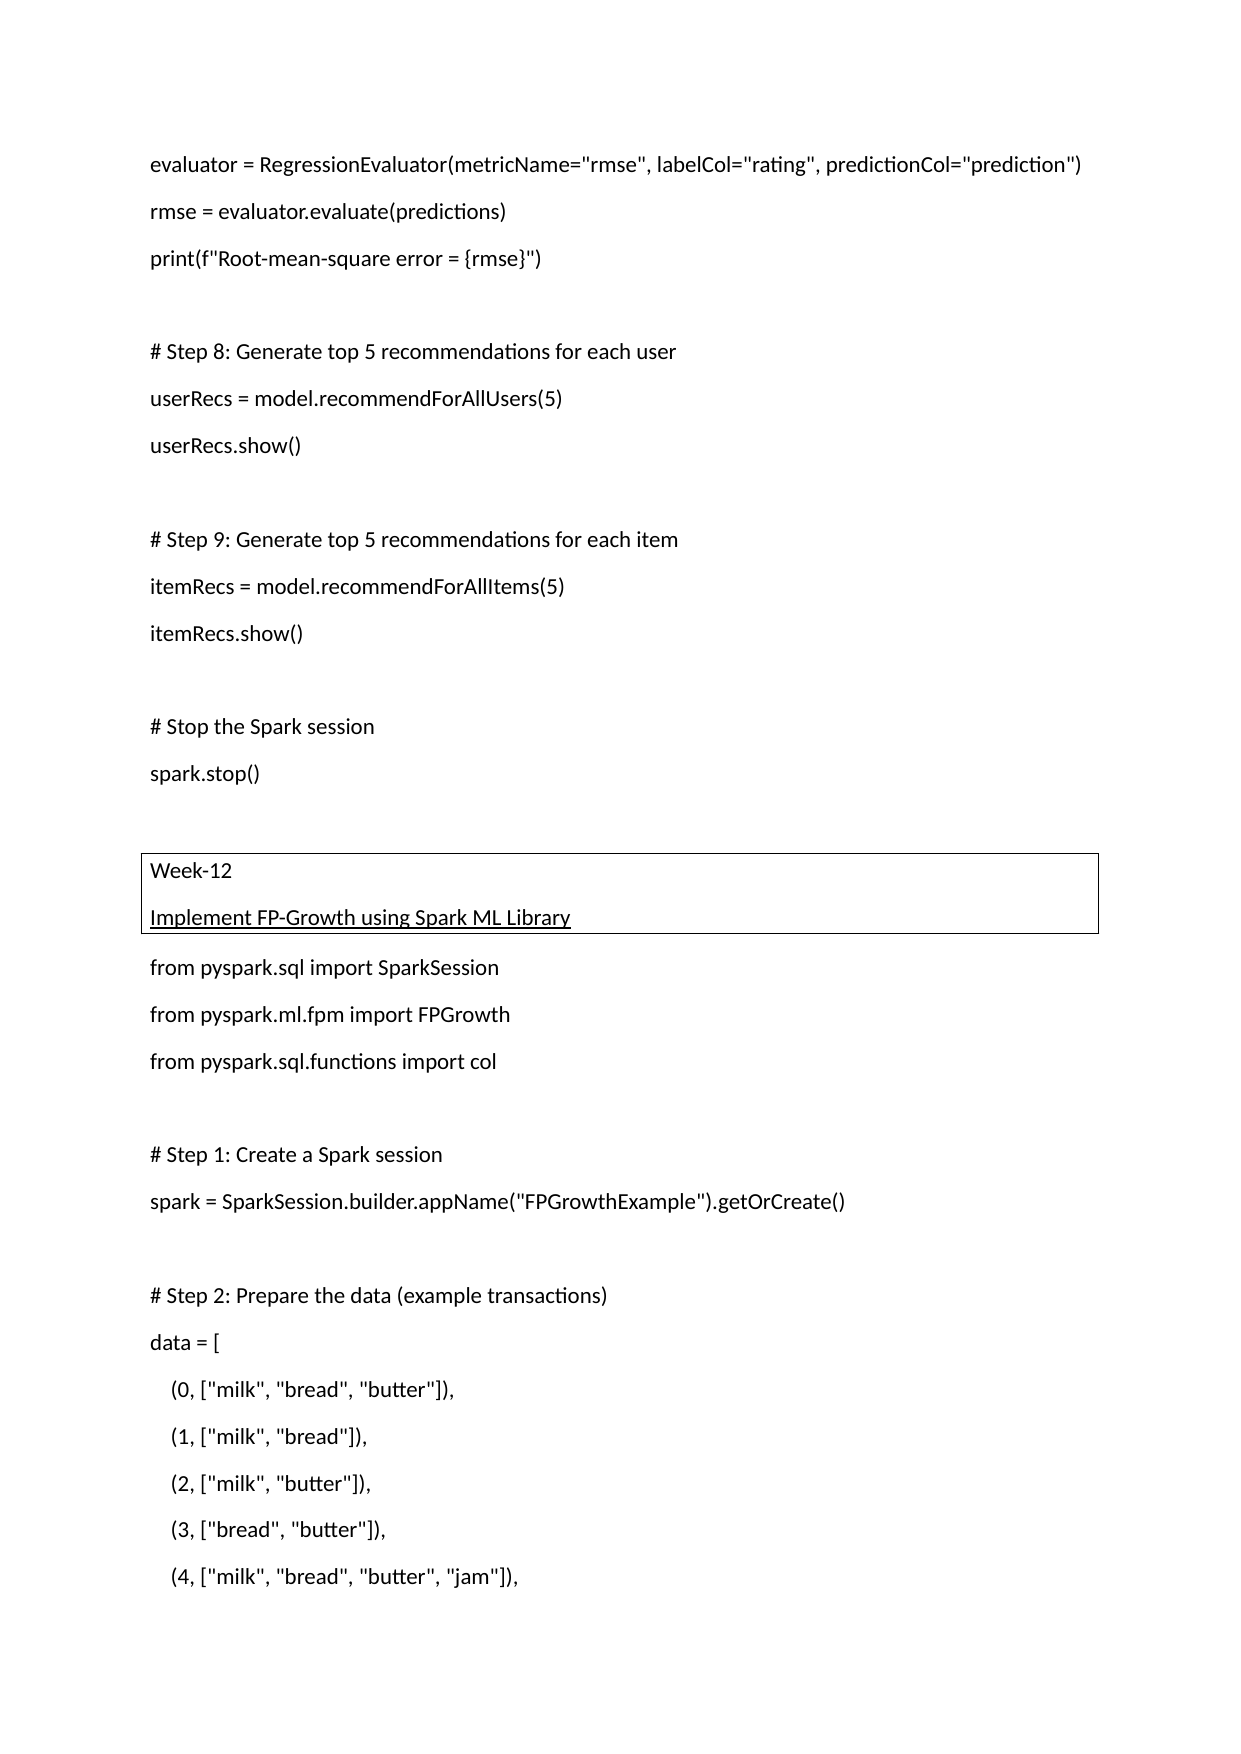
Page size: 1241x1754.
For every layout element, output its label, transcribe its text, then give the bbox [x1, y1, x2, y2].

text # Step 8: Generate top 5 recommendations for each user [150, 337, 1090, 366]
text (1, ["milk", "bread"]), [150, 1422, 1090, 1450]
text from pyspark.sql import SparkSession [150, 953, 1090, 981]
text # Stop the Spark session [150, 712, 1090, 741]
text userRecs = model.recommendForAllUsers(5) [150, 384, 1090, 412]
text itemRecs = model.recommendForAllItems(5) [150, 572, 1090, 600]
text Week-12 [142, 854, 1098, 884]
text (2, ["milk", "butter"]), [150, 1469, 1090, 1497]
text spark = SparkSession.builder.appName("FPGrowthExample").getOrCreate() [150, 1187, 1090, 1216]
text itemRecs.show() [150, 619, 1090, 647]
text (3, ["bread", "butter"]), [150, 1516, 1090, 1544]
text print(f"Root-mean-square error = {rmse}") [150, 244, 1090, 272]
text rmse = evaluator.evaluate(predictions) [150, 197, 1090, 225]
text from pyspark.sql.functions import col [150, 1047, 1090, 1075]
text # Step 1: Create a Spark session [150, 1141, 1090, 1169]
text # Step 9: Generate top 5 recommendations for each item [150, 525, 1090, 553]
text Implement FP-Growth using Spark ML Library [142, 900, 1098, 933]
text (0, ["milk", "bread", "butter"]), [150, 1375, 1090, 1403]
text from pyspark.ml.fpm import FPGrowth [150, 1000, 1090, 1028]
text userRecs.show() [150, 431, 1090, 459]
text spark.stop() [150, 759, 1090, 787]
text (4, ["milk", "bread", "butter", "jam"]), [150, 1562, 1090, 1591]
text evaluator = RegressionEvaluator(metricName="rmse", labelCol="rating", predictionCol="prediction") [150, 150, 1090, 178]
text data = [ [150, 1328, 1090, 1356]
text # Step 2: Prepare the data (example transactions) [150, 1281, 1090, 1309]
